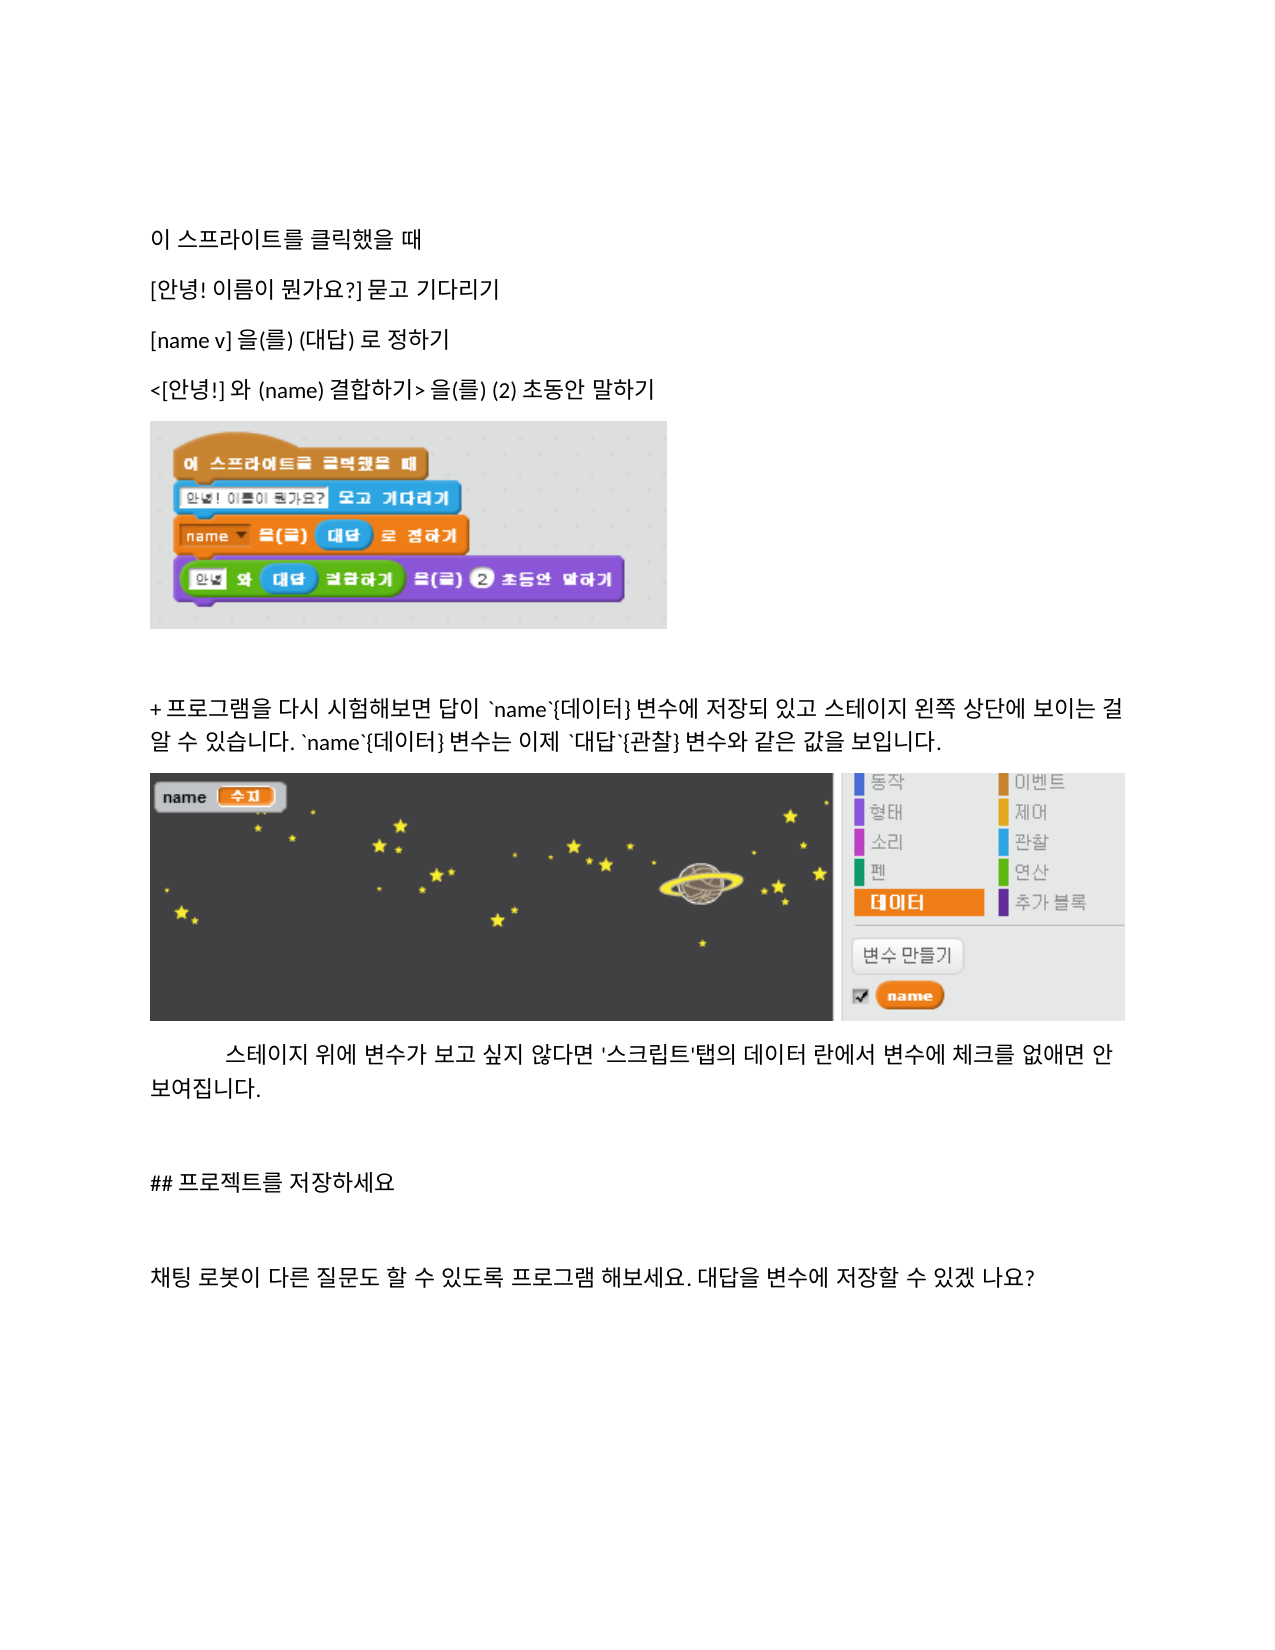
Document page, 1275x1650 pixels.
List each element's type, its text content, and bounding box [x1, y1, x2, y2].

picture [150, 421, 667, 629]
text 스테이지 위에 변수가 보고 싶지 않다면 '스크립트'탭의 데이터 란에서 변수에 체크를 없애면 안 보여집니다. [150, 1037, 1125, 1104]
text <[안녕!] 와 (name) 결합하기> 을(를) (2) 초동안 말하기 [150, 372, 1125, 405]
text [name v] 을(를) (대답) 로 정하기 [150, 322, 1125, 355]
text [안녕! 이름이 뭔가요?] 묻고 기다리기 [150, 272, 1125, 305]
text ## 프로젝트를 저장하세요 [150, 1165, 1125, 1198]
text + 프로그램을 다시 시험해보면 답이 `name`{데이터} 변수에 저장되 있고 스테이지 왼쪽 상단에 보이는 걸 알 수 있습니다. `name`{데이터} 변수는 이제 `대답`{관찰} 변수와 같은 값을 보입니다. [150, 691, 1125, 757]
picture [150, 773, 1125, 1021]
text 채팅 로봇이 다른 질문도 할 수 있도록 프로그램 해보세요. 대답을 변수에 저장할 수 있겠 나요? [150, 1259, 1125, 1293]
text 이 스프라이트를 클릭했을 때 [150, 222, 1125, 255]
